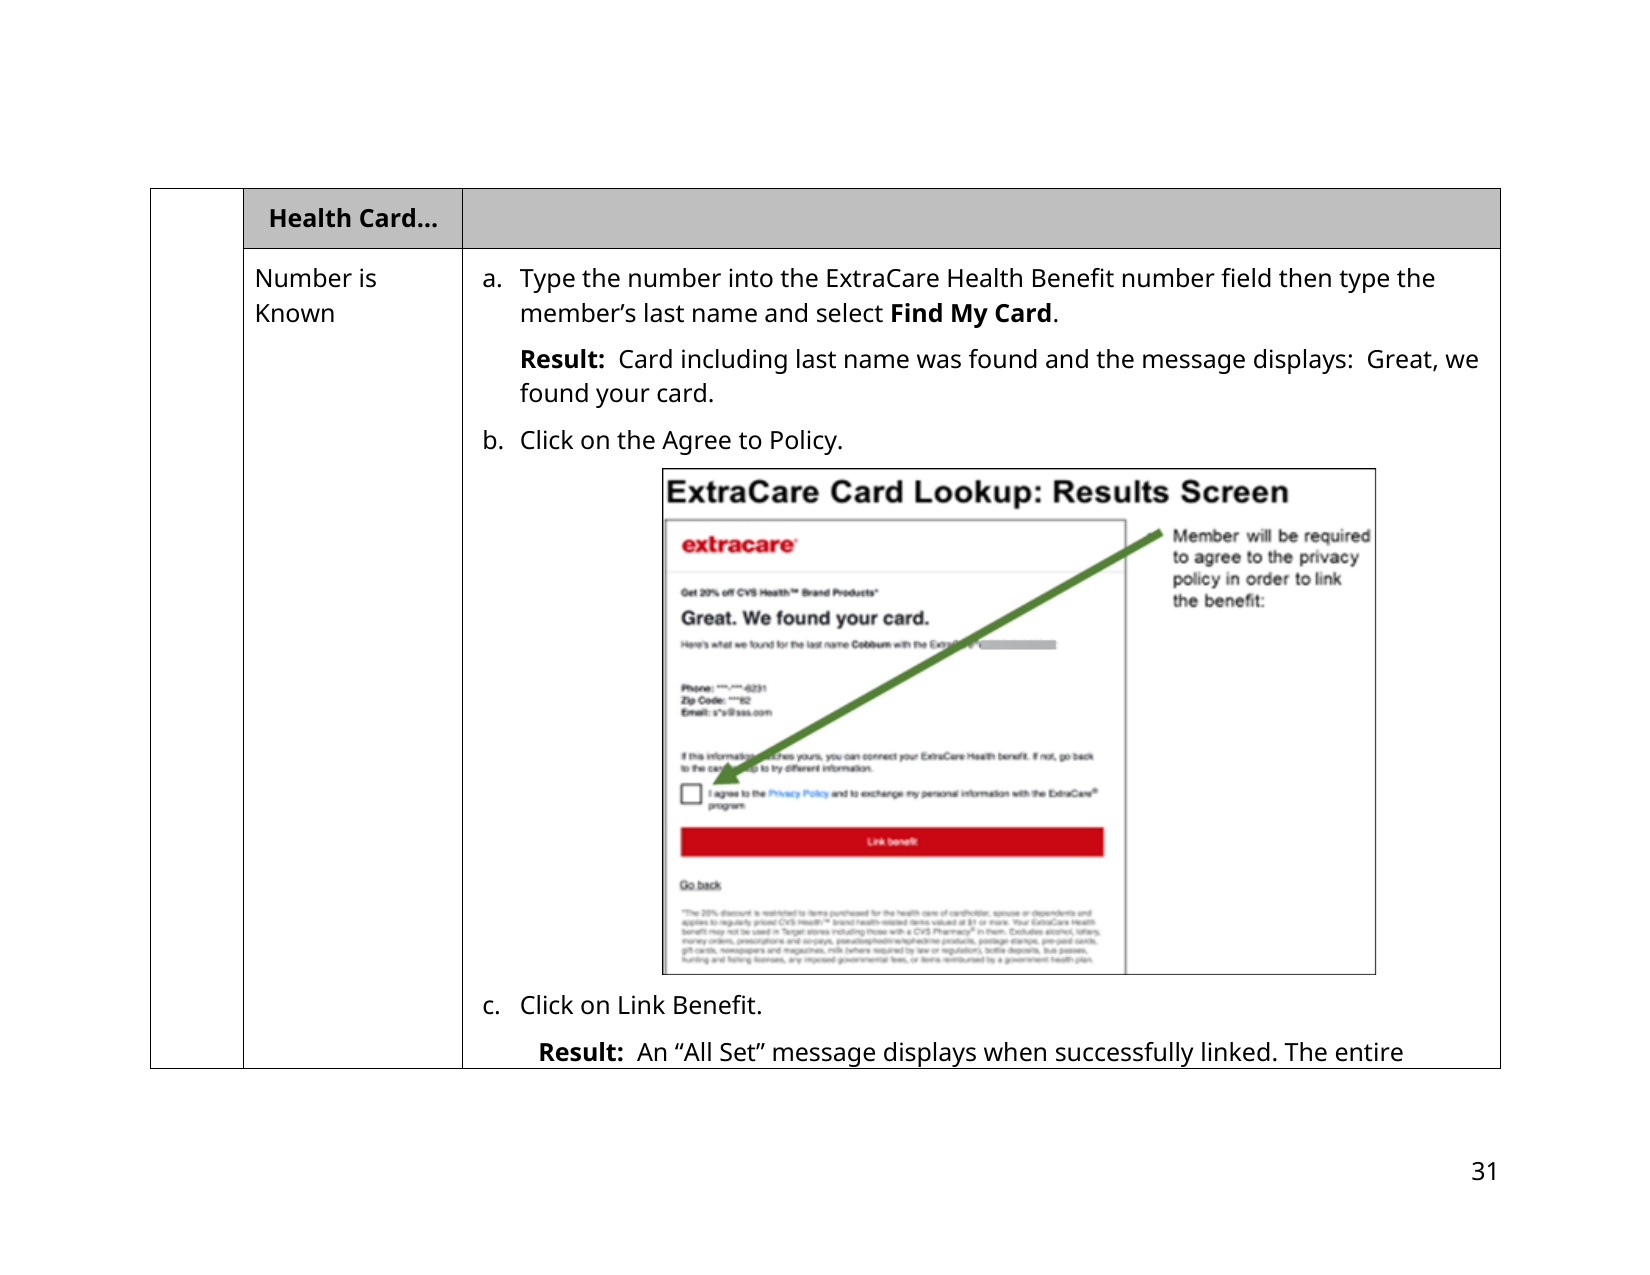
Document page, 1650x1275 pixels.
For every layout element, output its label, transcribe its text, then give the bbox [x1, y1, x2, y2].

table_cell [244, 189, 462, 248]
table_cell Then… [463, 189, 1500, 248]
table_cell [463, 249, 1500, 1068]
picture [662, 468, 1377, 975]
table_cell Number is Known [244, 249, 462, 1068]
